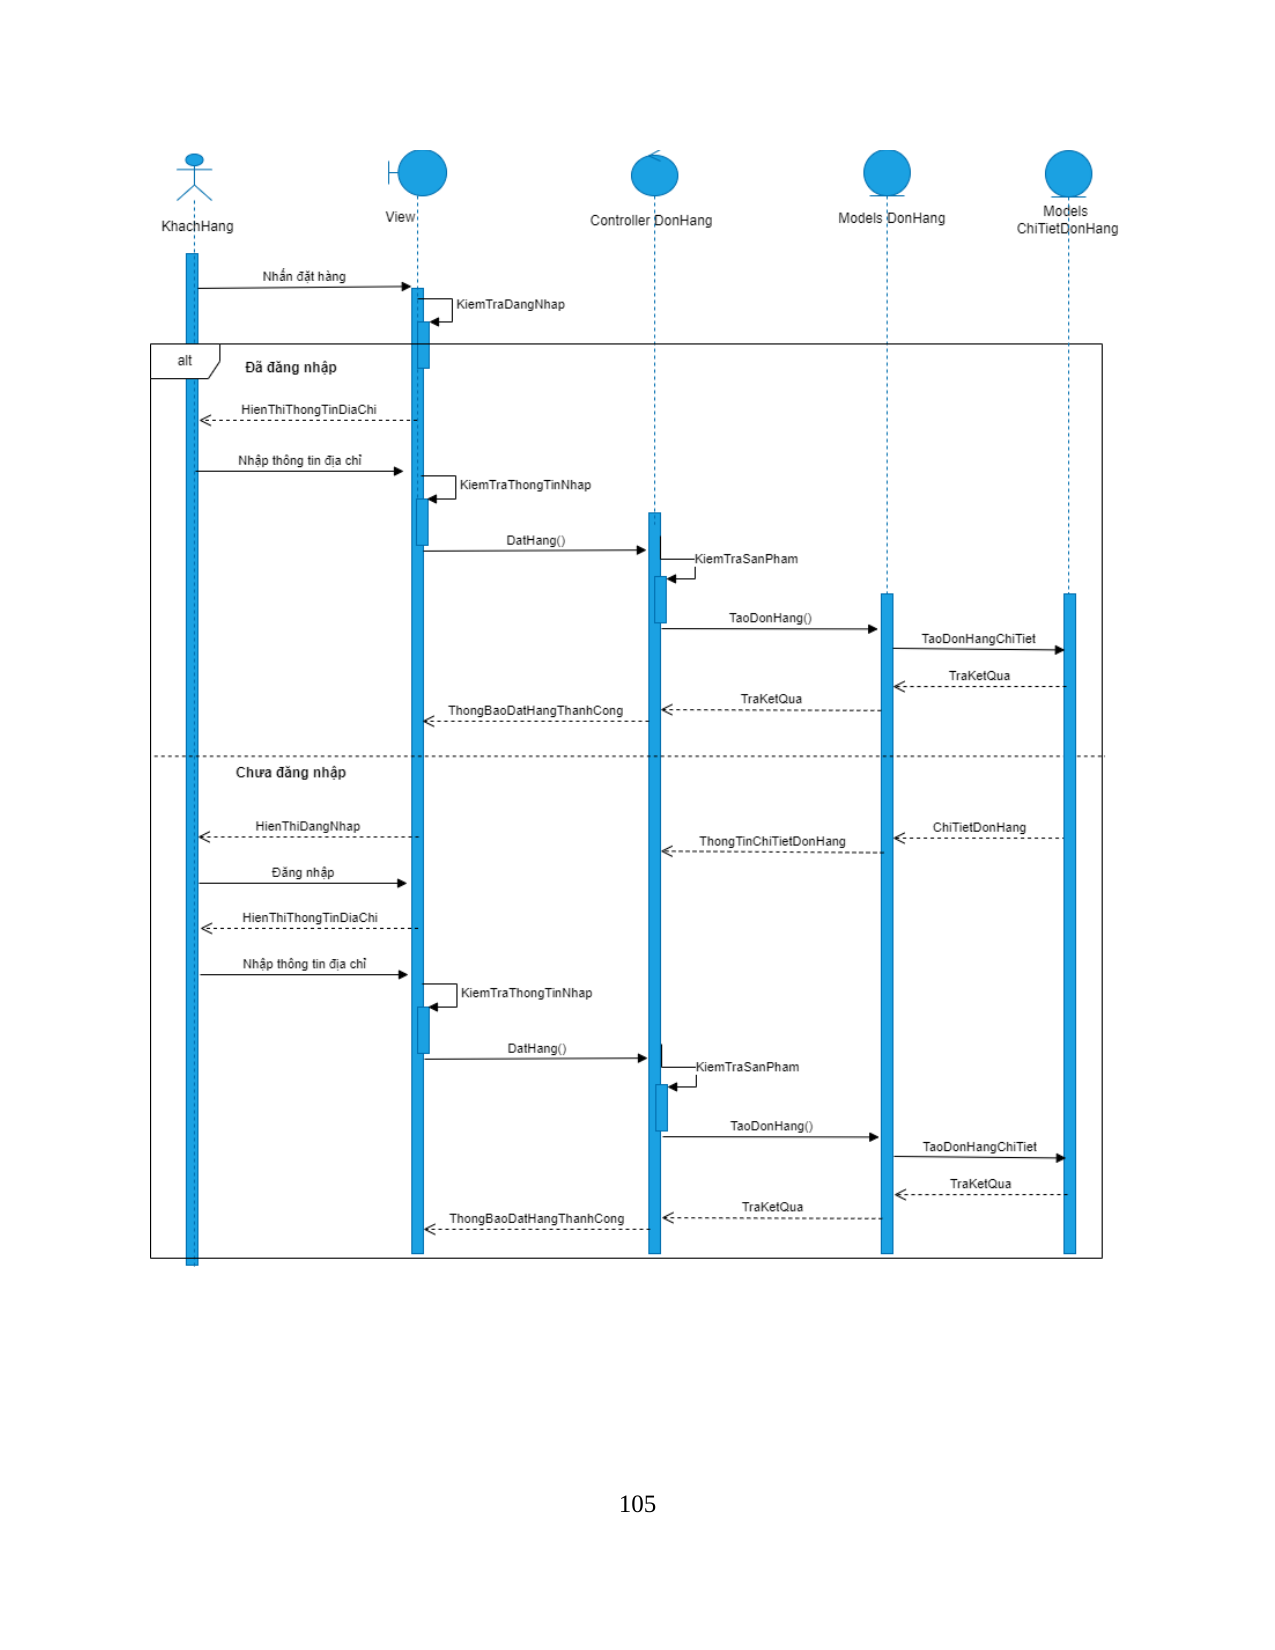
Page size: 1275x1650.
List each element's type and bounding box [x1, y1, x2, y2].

picture [150, 150, 1125, 1267]
